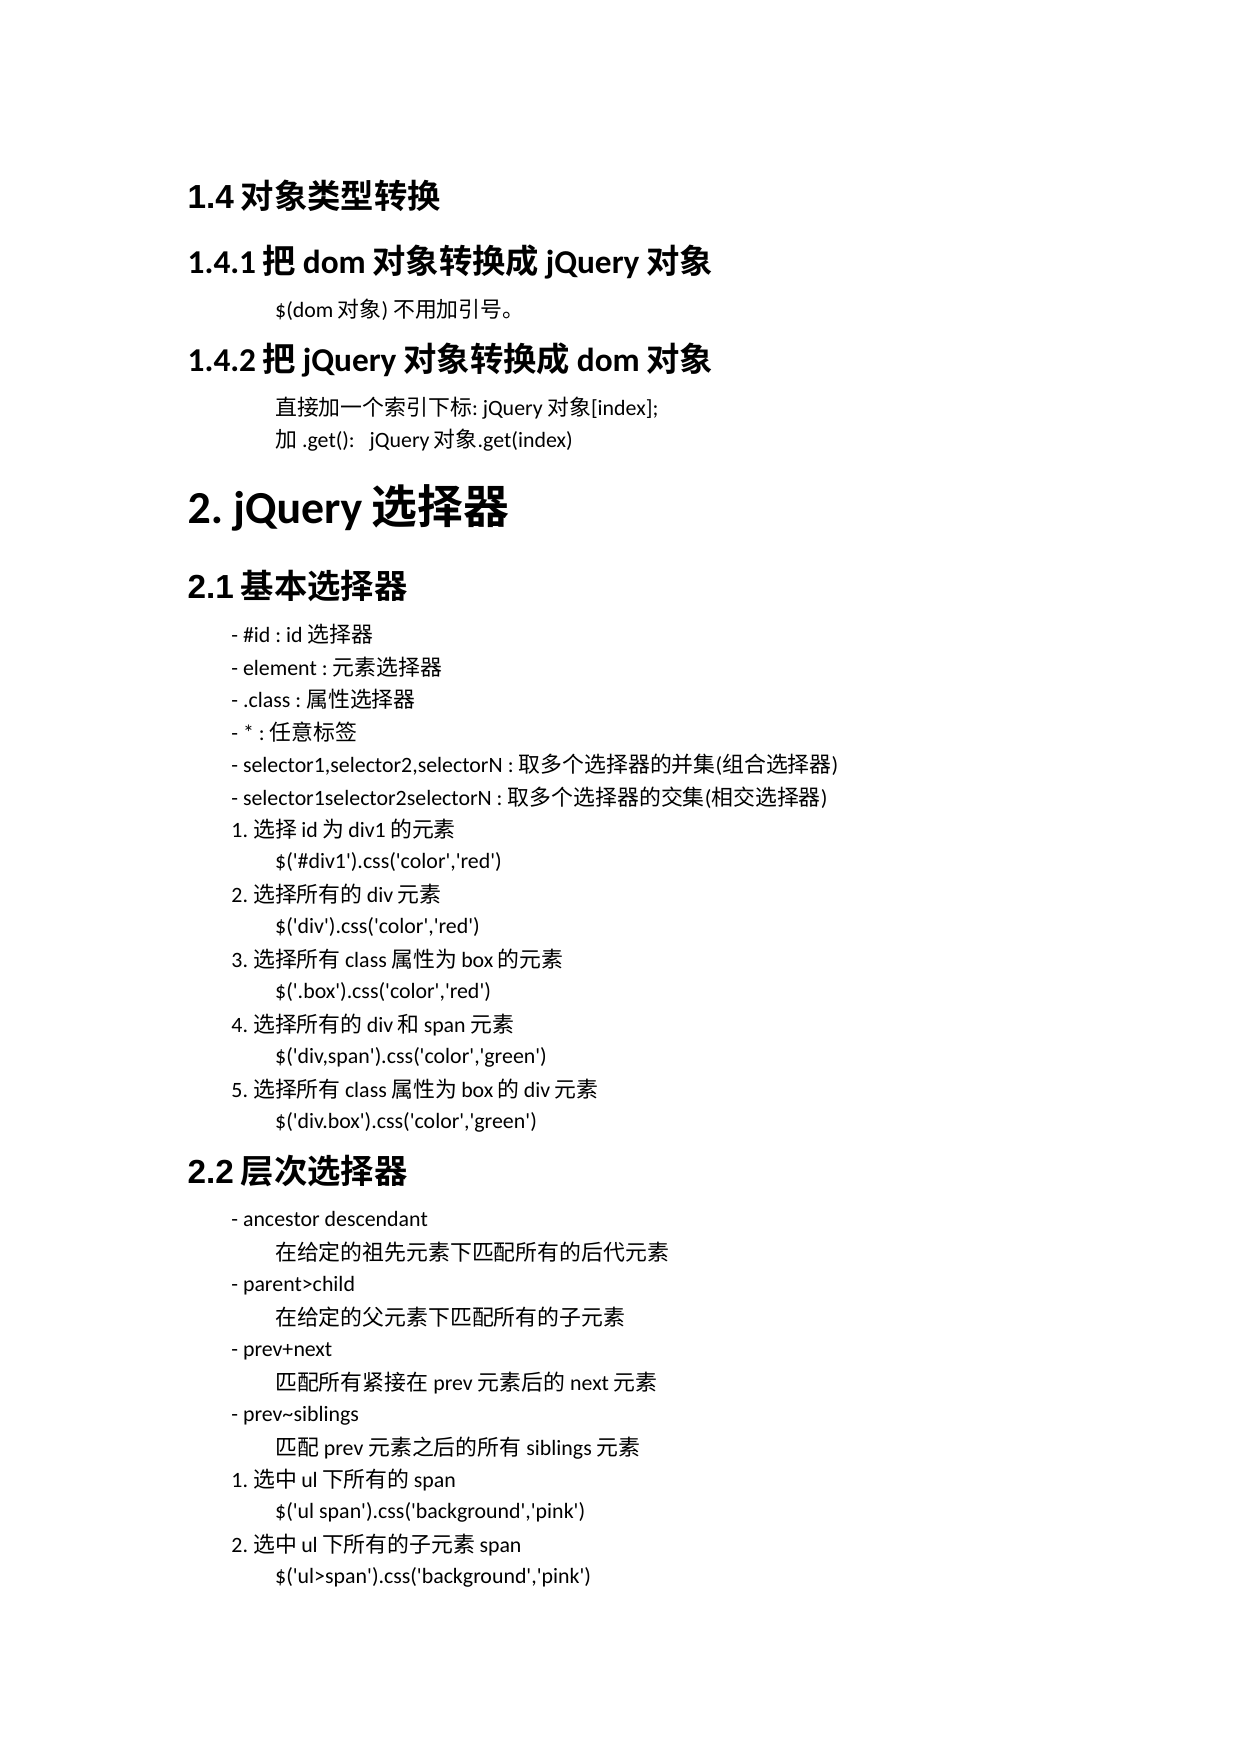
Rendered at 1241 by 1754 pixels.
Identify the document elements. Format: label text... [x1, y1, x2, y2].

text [231, 1494, 1053, 1592]
subtitle 2.1基本选择器 [187, 552, 1053, 617]
text 加 .get(): jQuery对象.get(index) [231, 422, 1053, 454]
text 1. 选择id为div1的元素 $('#div1').css('color','red') 2. 选择所有的div元素 $('div').css('color','red') 3. 选择所有class属性为box的元素 $('.box').css('color','red') 4. 选择所有的div和span元素 $('div,span').css('color','green') 5. 选择所有class属性为box的div元素 [187, 812, 1053, 1104]
text $(dom对象) 不用加引号。 [231, 292, 1053, 324]
text - #id : id选择器 - element : 元素选择器 - .class : 属性选择器 - * : 任意标签 - selector1,selector2,selectorN : 取多个选择器的并集(组合选择器) - selector1selector2selectorN : 取多个选择器的交集(相交选择器) [187, 617, 1053, 812]
text - ancestor descendant 在给定的祖先元素下匹配所有的后代元素 - parent>child 在给定的父元素下匹配所有的子元素 - prev+next 匹配所有紧接在 prev 元素后的 next 元素 - prev~siblings 匹配 prev 元素之后的所有 siblings 元素 [187, 1202, 1053, 1462]
subtitle 1.4对象类型转换 [187, 162, 1053, 227]
text 1. 选中ul下所有的span [187, 1462, 1053, 1494]
subtitle 1.4.1把dom对象转换成jQuery对象 [187, 227, 1053, 292]
subtitle 2.2层次选择器 [187, 1137, 1053, 1202]
text $('div.box').css('color','green') [231, 1104, 1053, 1137]
text 直接加一个索引下标: jQuery对象[index]; [231, 389, 1053, 422]
subtitle 2. jQuery选择器 [187, 454, 1053, 552]
subtitle 1.4.2把jQuery对象转换成dom对象 [187, 324, 1053, 389]
